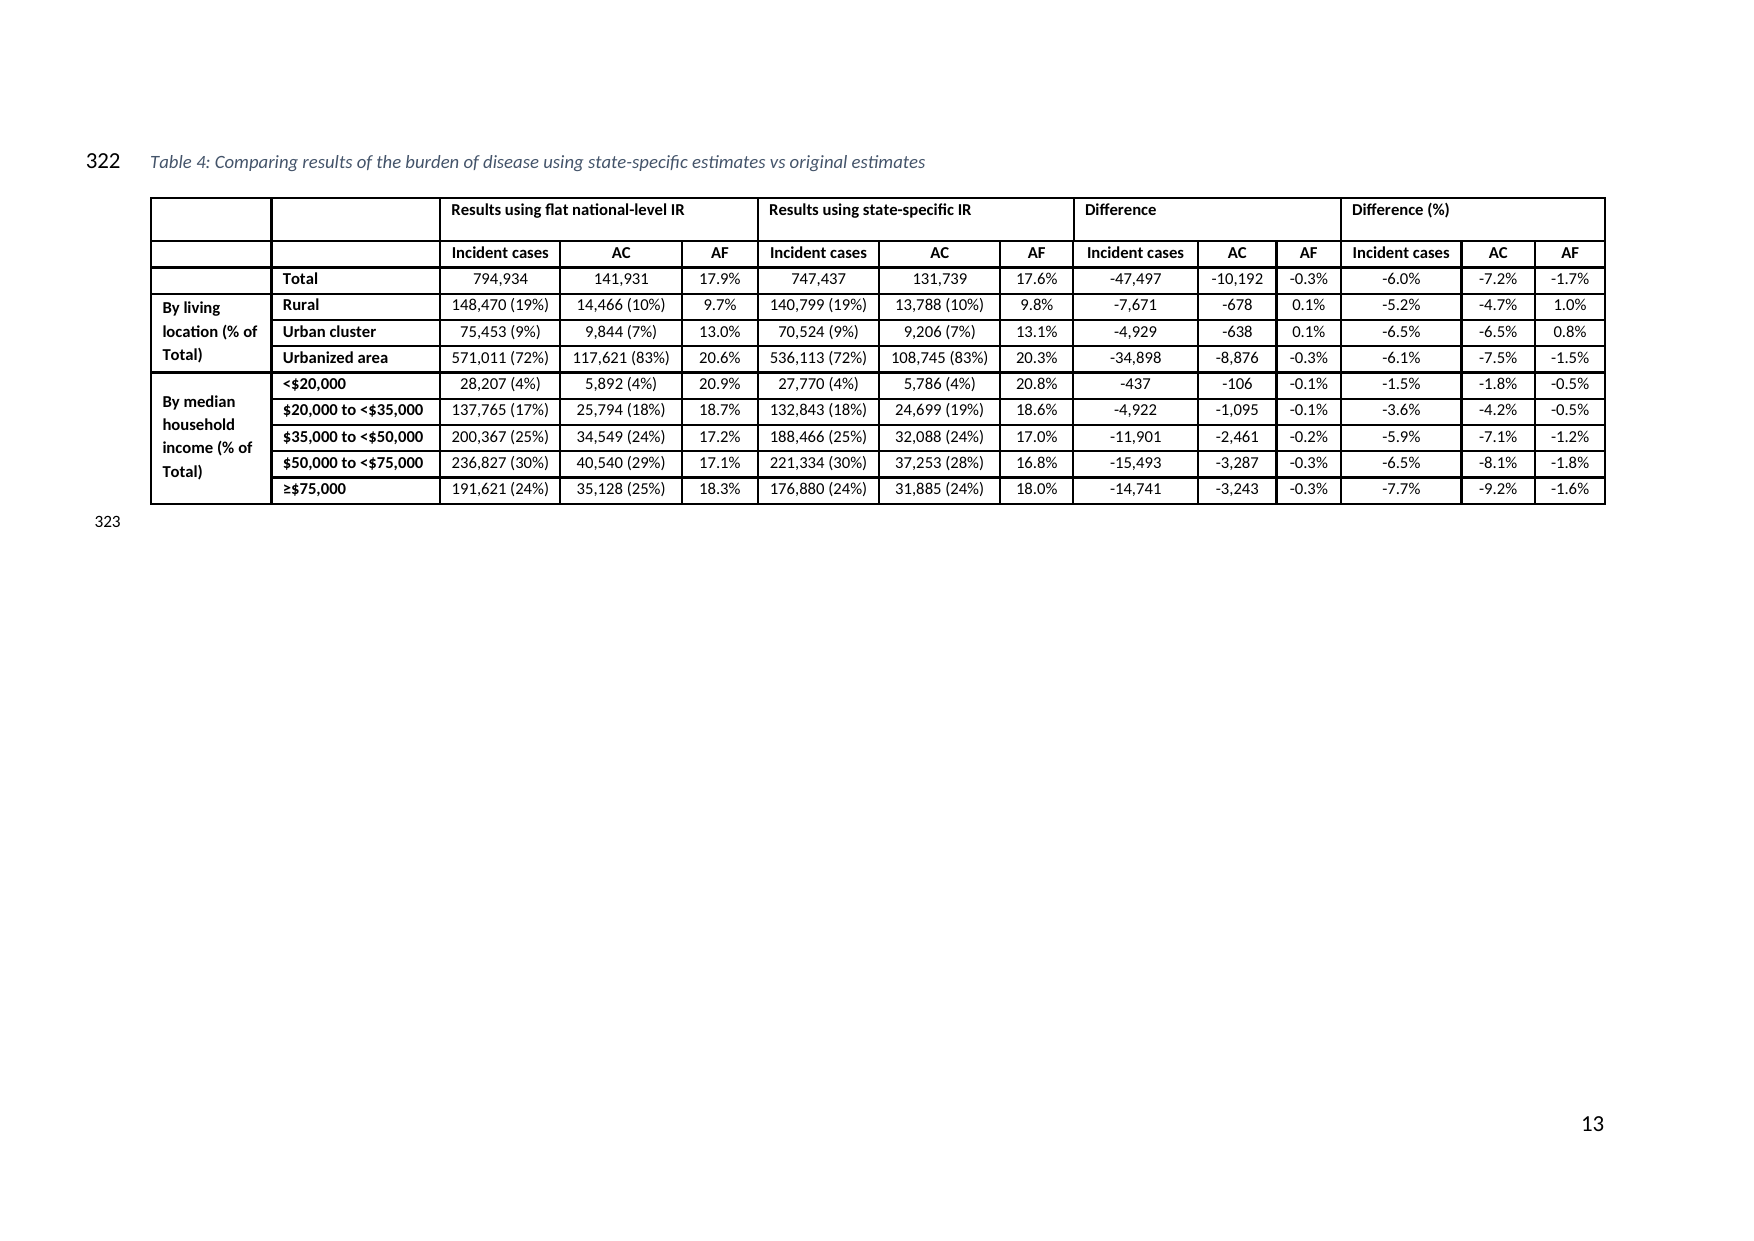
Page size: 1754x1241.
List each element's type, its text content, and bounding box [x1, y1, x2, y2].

table_cell AF [683, 242, 757, 266]
table_cell -6.0% [1342, 269, 1460, 293]
table_cell -7.5% [1463, 347, 1534, 371]
table_cell 132,843 (18%) [759, 400, 878, 424]
table_cell 221,334 (30%) [759, 452, 878, 476]
table_cell Incident cases [1074, 242, 1197, 266]
table_cell 200,367 (25%) [441, 426, 559, 450]
table_cell [152, 242, 270, 266]
table_cell -47,497 [1074, 269, 1197, 293]
table_cell -7.1% [1463, 426, 1534, 450]
table_cell -7.7% [1342, 479, 1460, 503]
table_cell -34,898 [1074, 347, 1197, 371]
table_cell Urban cluster [273, 321, 439, 345]
table_cell 17.0% [1001, 426, 1072, 450]
table_cell 9.7% [683, 295, 757, 319]
table_cell By living location (% of Total) [152, 295, 270, 371]
table_cell -1,095 [1199, 400, 1275, 424]
table_cell -4,922 [1074, 400, 1197, 424]
table_cell -1.7% [1536, 269, 1604, 293]
table_cell 20.8% [1001, 374, 1072, 398]
table_cell 34,549 (24%) [561, 426, 681, 450]
table_cell AC [561, 242, 681, 266]
table_cell -0.3% [1278, 347, 1340, 371]
table_cell 137,765 (17%) [441, 400, 559, 424]
table_cell 70,524 (9%) [759, 321, 878, 345]
table_cell -1.2% [1536, 426, 1604, 450]
table_cell [273, 242, 439, 266]
table_cell -9.2% [1463, 479, 1534, 503]
table_cell -15,493 [1074, 452, 1197, 476]
table_cell -2,461 [1199, 426, 1275, 450]
table_cell 794,934 [441, 269, 559, 293]
table_cell 75,453 (9%) [441, 321, 559, 345]
table_cell 18.6% [1001, 400, 1072, 424]
table_cell 14,466 (10%) [561, 295, 681, 319]
table_cell 140,799 (19%) [759, 295, 878, 319]
table_cell Incident cases [1342, 242, 1460, 266]
table_cell 9,844 (7%) [561, 321, 681, 345]
table_cell 536,113 (72%) [759, 347, 878, 371]
table_cell 25,794 (18%) [561, 400, 681, 424]
table_cell -4.7% [1463, 295, 1534, 319]
table_cell -1.6% [1536, 479, 1604, 503]
table_cell 176,880 (24%) [759, 479, 878, 503]
table_cell -11,901 [1074, 426, 1197, 450]
table_cell -6.5% [1342, 321, 1460, 345]
table_cell 24,699 (19%) [880, 400, 999, 424]
table_cell 17.2% [683, 426, 757, 450]
table_cell 13.0% [683, 321, 757, 345]
table_cell $20,000 to <$35,000 [273, 400, 439, 424]
table_cell AF [1001, 242, 1072, 266]
table_cell -8.1% [1463, 452, 1534, 476]
table_cell -3,287 [1199, 452, 1275, 476]
table_cell AF [1536, 242, 1604, 266]
table_cell -437 [1074, 374, 1197, 398]
table_cell 27,770 (4%) [759, 374, 878, 398]
table_cell AC [1199, 242, 1275, 266]
table_cell -0.1% [1278, 374, 1340, 398]
table_cell -7,671 [1074, 295, 1197, 319]
table_cell 17.1% [683, 452, 757, 476]
table_cell $35,000 to <$50,000 [273, 426, 439, 450]
table_header Results using state-specific IR [759, 199, 1073, 240]
table_cell 188,466 (25%) [759, 426, 878, 450]
table_cell 5,786 (4%) [880, 374, 999, 398]
table_cell -4.2% [1463, 400, 1534, 424]
table_cell 9.8% [1001, 295, 1072, 319]
table_cell Urbanized area [273, 347, 439, 371]
table_cell 131,739 [880, 269, 999, 293]
table_cell -0.5% [1536, 400, 1604, 424]
table_cell 35,128 (25%) [561, 479, 681, 503]
table_header Difference [1075, 199, 1340, 240]
table_cell -0.2% [1278, 426, 1340, 450]
table_cell 16.8% [1001, 452, 1072, 476]
table_cell 20.6% [683, 347, 757, 371]
table_cell -1.5% [1342, 374, 1460, 398]
table_cell -5.9% [1342, 426, 1460, 450]
table_cell 747,437 [759, 269, 878, 293]
table_cell -7.2% [1463, 269, 1534, 293]
table_cell 37,253 (28%) [880, 452, 999, 476]
table_cell 32,088 (24%) [880, 426, 999, 450]
table_cell -638 [1199, 321, 1275, 345]
table_cell -1.8% [1463, 374, 1534, 398]
table_cell 148,470 (19%) [441, 295, 559, 319]
table_header Difference (%) [1342, 199, 1604, 240]
table_cell 108,745 (83%) [880, 347, 999, 371]
table_cell -8,876 [1199, 347, 1275, 371]
table_cell -0.1% [1278, 400, 1340, 424]
table_cell -6.5% [1342, 452, 1460, 476]
table_cell 191,621 (24%) [441, 479, 559, 503]
table_header [152, 199, 270, 240]
table_cell $50,000 to <$75,000 [273, 452, 439, 476]
table_cell 0.1% [1278, 321, 1340, 345]
table_cell -0.3% [1278, 452, 1340, 476]
table_cell 17.9% [683, 269, 757, 293]
table_cell 0.8% [1536, 321, 1604, 345]
text Table 4: Comparing results of the burden of disease using state-specific estimates vs original estimates [150, 150, 1604, 173]
table_cell -6.1% [1342, 347, 1460, 371]
table_cell 20.3% [1001, 347, 1072, 371]
table_cell 1.0% [1536, 295, 1604, 319]
table_cell 5,892 (4%) [561, 374, 681, 398]
table_cell 236,827 (30%) [441, 452, 559, 476]
table_cell -3.6% [1342, 400, 1460, 424]
table_header [273, 199, 439, 240]
table_cell 40,540 (29%) [561, 452, 681, 476]
table_cell 20.9% [683, 374, 757, 398]
table_cell 18.7% [683, 400, 757, 424]
table_cell 141,931 [561, 269, 681, 293]
table_cell <$20,000 [273, 374, 439, 398]
table_cell -14,741 [1074, 479, 1197, 503]
table_cell -4,929 [1074, 321, 1197, 345]
table_cell 13,788 (10%) [880, 295, 999, 319]
table_cell -3,243 [1199, 479, 1275, 503]
table_cell -1.5% [1536, 347, 1604, 371]
table_cell 18.3% [683, 479, 757, 503]
table_cell -6.5% [1463, 321, 1534, 345]
table_cell -0.5% [1536, 374, 1604, 398]
table_cell 13.1% [1001, 321, 1072, 345]
table_cell Incident cases [759, 242, 878, 266]
table_cell -678 [1199, 295, 1275, 319]
table_cell Incident cases [441, 242, 559, 266]
table_cell -5.2% [1342, 295, 1460, 319]
table_cell AC [1463, 242, 1534, 266]
table_cell 117,621 (83%) [561, 347, 681, 371]
table_cell 17.6% [1001, 269, 1072, 293]
table_cell [152, 269, 270, 293]
table_cell AC [880, 242, 999, 266]
table_cell 9,206 (7%) [880, 321, 999, 345]
table_cell Rural [273, 295, 439, 319]
table_cell 28,207 (4%) [441, 374, 559, 398]
table_cell -0.3% [1278, 269, 1340, 293]
table_cell -106 [1199, 374, 1275, 398]
table_cell -0.3% [1278, 479, 1340, 503]
table_header Results using flat national-level IR [441, 199, 757, 240]
table_cell AF [1278, 242, 1340, 266]
table_cell -1.8% [1536, 452, 1604, 476]
table_cell 0.1% [1278, 295, 1340, 319]
table_cell ≥$75,000 [273, 479, 439, 503]
table_cell 31,885 (24%) [880, 479, 999, 503]
table_cell 571,011 (72%) [441, 347, 559, 371]
table_cell -10,192 [1199, 269, 1275, 293]
table_cell 18.0% [1001, 479, 1072, 503]
table_cell By median household income (% of Total) [152, 374, 270, 503]
table_cell Total [273, 269, 439, 293]
